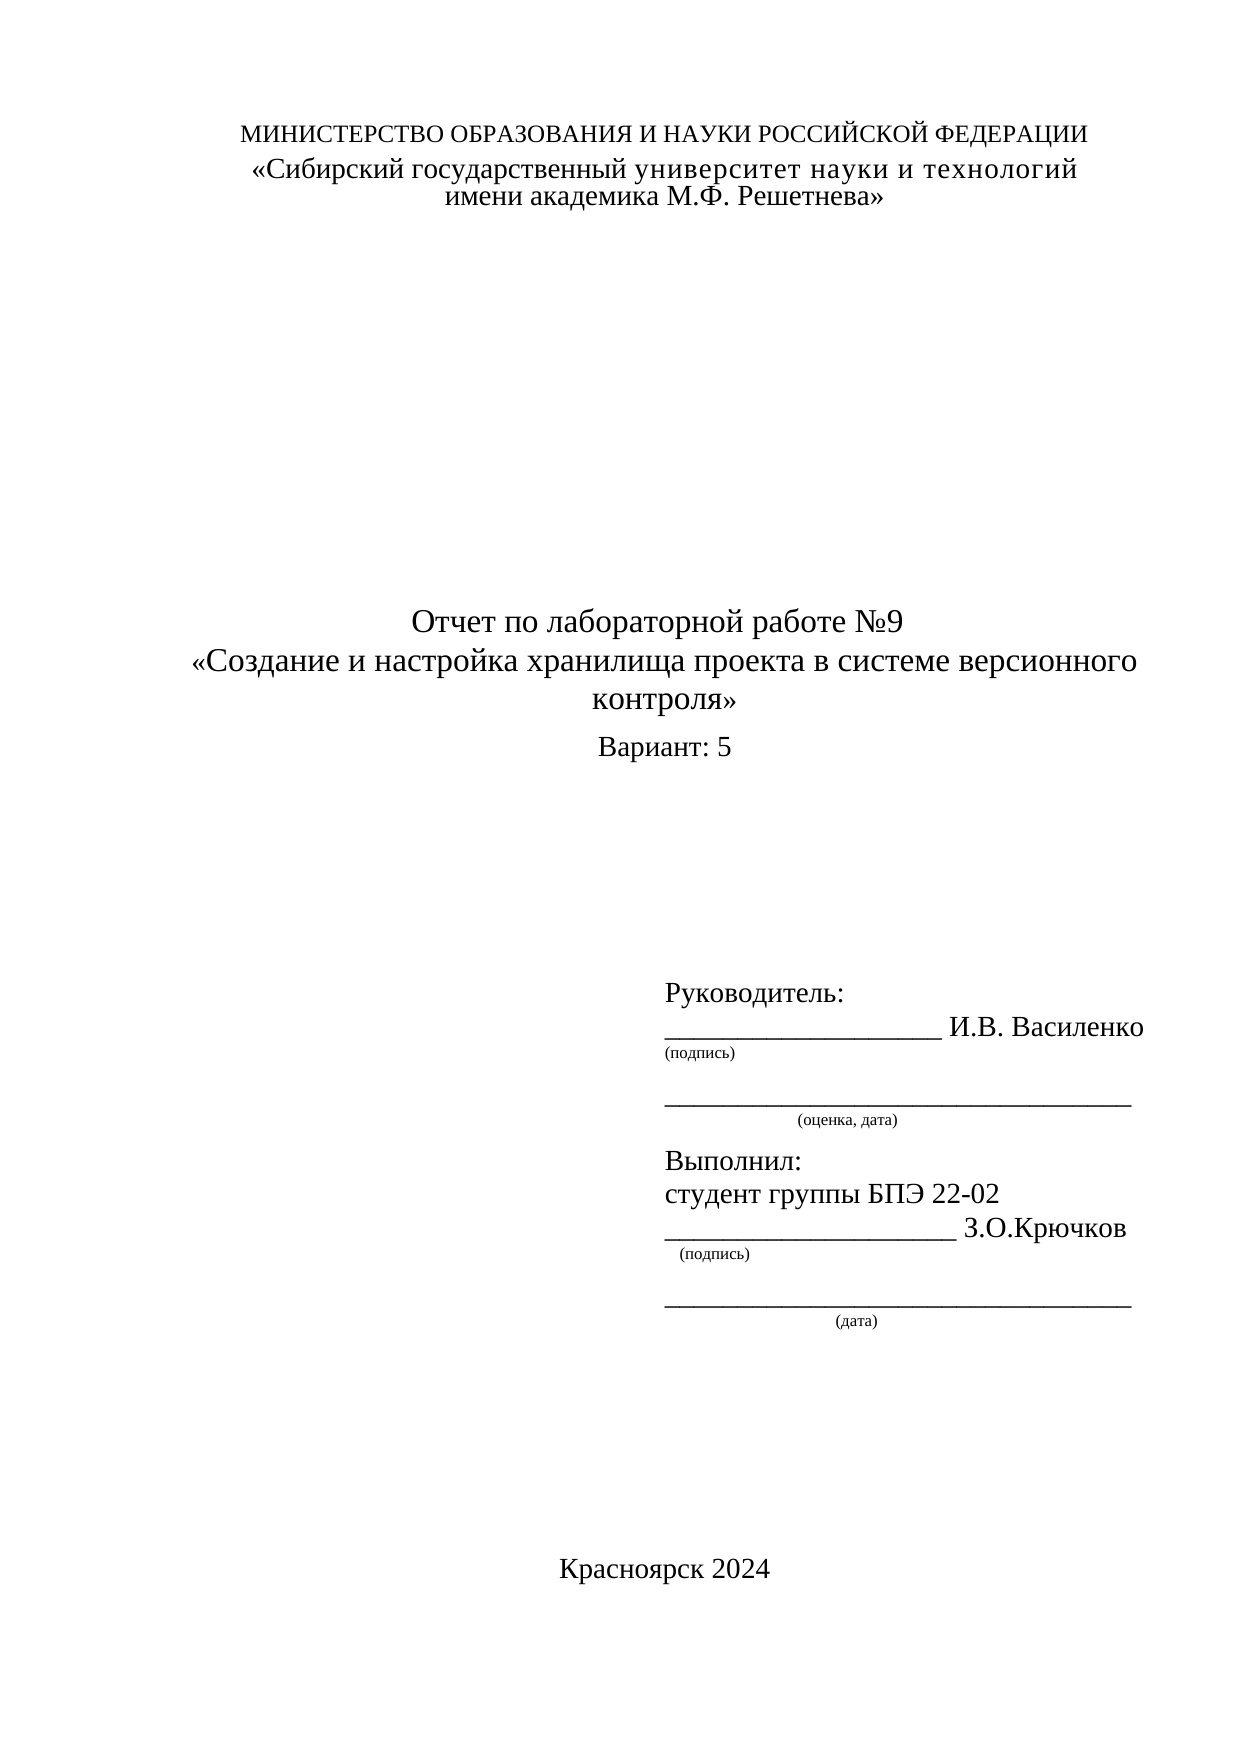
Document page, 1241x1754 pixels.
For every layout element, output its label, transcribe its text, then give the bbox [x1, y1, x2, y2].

text (подпись) [664, 1042, 1152, 1076]
text Руководитель: [664, 975, 1152, 1009]
text Выполнил: [664, 1143, 1152, 1176]
text (оценка, дата) [797, 1109, 1152, 1143]
text Вариант: 5 [177, 729, 1152, 763]
text (дата) [664, 1311, 1152, 1344]
text ________________________________ [664, 1277, 1152, 1311]
text ________________________________ [664, 1076, 1152, 1109]
text ____________________ З.О.Крючков [664, 1210, 1152, 1243]
text «Создание и настройка хранилища проекта в системе версионного контроля» [177, 640, 1152, 717]
text Красноярск 2024 [177, 1552, 1152, 1585]
text Отчет по лабораторной работе №9 [177, 602, 1137, 640]
text студент группы БПЭ 22-02 [664, 1176, 1152, 1210]
text ___________________ И.В. Василенко [664, 1009, 1152, 1042]
text (подпись) [679, 1243, 1152, 1277]
text «Сибирский государственный университет науки и технологий [177, 151, 1152, 185]
text имени академика М.Ф. Решетнева» [177, 185, 1152, 210]
text МИНИСТЕРСТВО ОБРАЗОВАНИЯ И НАУКИ РОССИЙСКОЙ ФЕДЕРАЦИИ [177, 122, 1152, 147]
